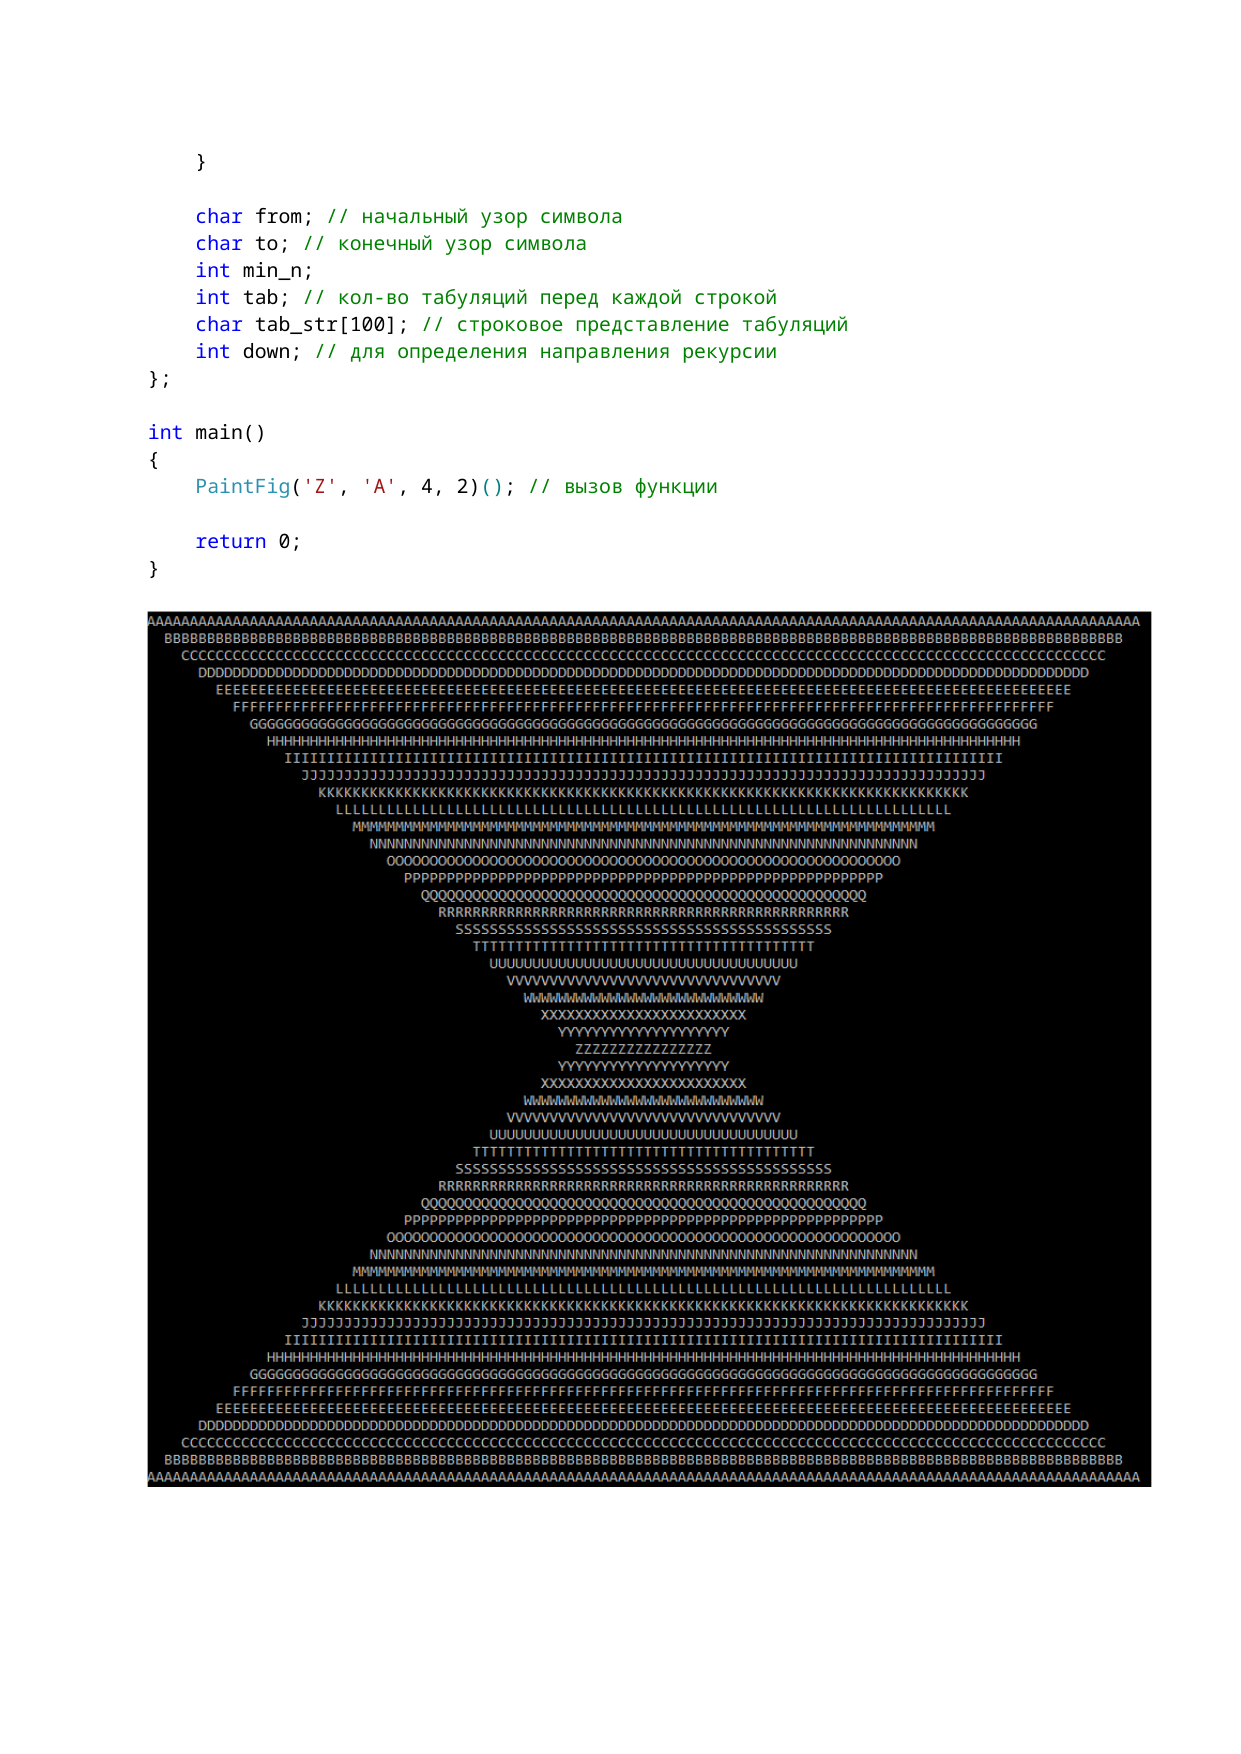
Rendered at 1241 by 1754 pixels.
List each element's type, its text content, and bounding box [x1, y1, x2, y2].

text }; [148, 364, 1152, 392]
text int main() [148, 418, 1152, 446]
picture [147, 611, 1152, 1487]
text char from; // начальный узор символа [148, 203, 1152, 230]
text return 0; [148, 527, 1152, 554]
text PaintFig('Z', 'A', 4, 2)(); // вызов функции [148, 472, 1152, 499]
text } [148, 148, 1152, 175]
text char to; // конечный узор символа [148, 230, 1152, 257]
text { [148, 446, 1152, 472]
text int tab; // кол-во табуляций перед каждой строкой [148, 284, 1152, 311]
text } [148, 554, 1152, 581]
text int down; // для определения направления рекурсии [148, 338, 1152, 364]
text char tab_str[100]; // строковое представление табуляций [148, 311, 1152, 338]
text int min_n; [148, 257, 1152, 284]
